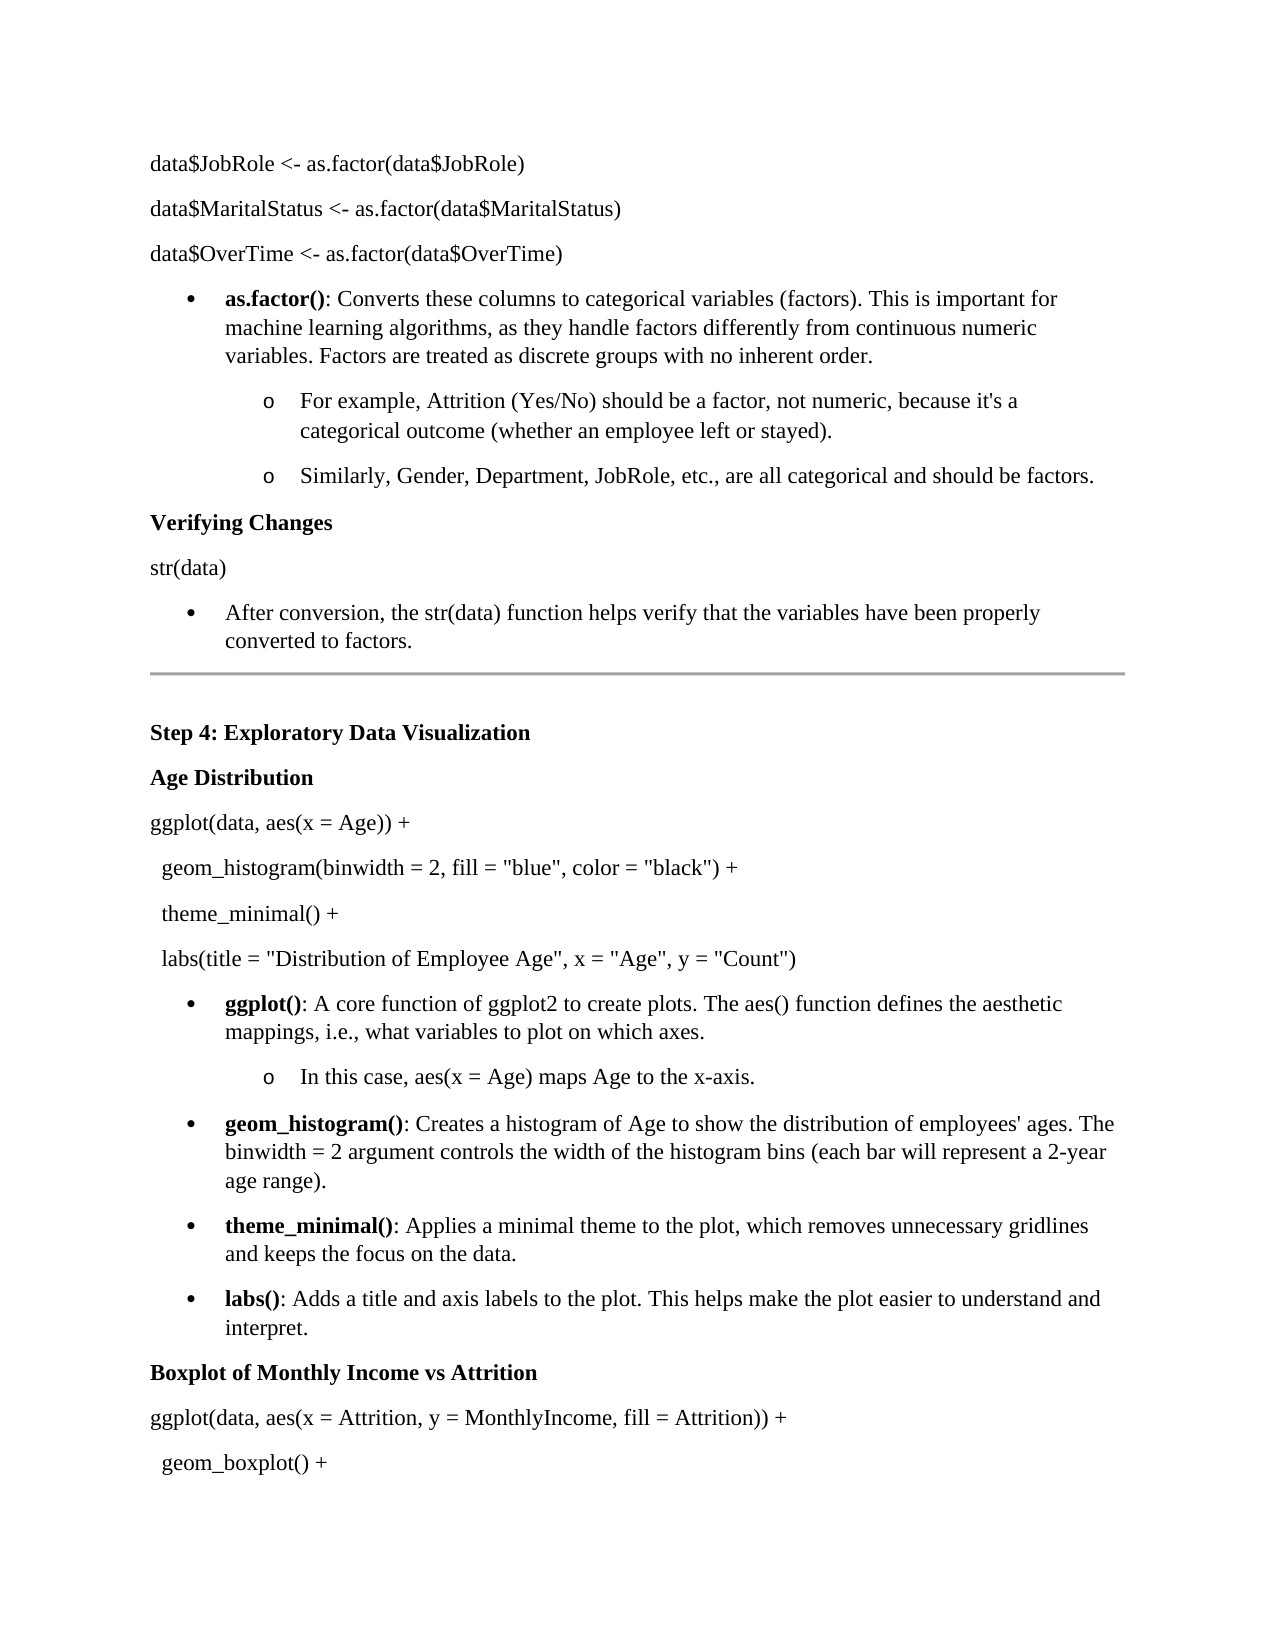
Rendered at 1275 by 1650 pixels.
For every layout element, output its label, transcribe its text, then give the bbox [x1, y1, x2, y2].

text ggplot(data, aes(x = Attrition, y = MonthlyIncome, fill = Attrition)) + [150, 1404, 1125, 1430]
list For example, Attrition (Yes/No) should be a factor, not numeric, because it's a categorical outcome (whether an employee left or stayed). [262, 387, 1125, 443]
list After conversion, the str(data) function helps verify that the variables have been properly converted to factors. [187, 599, 1125, 653]
text theme_minimal() + [150, 899, 1125, 926]
text ggplot(data, aes(x = Age)) + [150, 809, 1125, 836]
text labs(title = "Distribution of Employee Age", x = "Age", y = "Count") [150, 945, 1125, 971]
text str(data) [150, 554, 1125, 580]
text Verifying Changes [150, 508, 1125, 535]
text data$JobRole <- as.factor(data$JobRole) [150, 150, 1125, 176]
text geom_histogram(binwidth = 2, fill = "blue", color = "black") + [150, 854, 1125, 881]
list ggplot(): A core function of ggplot2 to create plots. The aes() function defines the aesthetic mappings, i.e., what variables to plot on which axes. [187, 990, 1125, 1044]
text geom_boxplot() + [150, 1449, 1125, 1475]
list theme_minimal(): Applies a minimal theme to the plot, which removes unnecessary gridlines and keeps the focus on the data. [187, 1212, 1125, 1267]
text data$MaritalStatus <- as.factor(data$MaritalStatus) [150, 195, 1125, 221]
text Age Distribution [150, 764, 1125, 791]
list In this case, aes(x = Age) maps Age to the x-axis. [262, 1063, 1125, 1091]
text data$OverTime <- as.factor(data$OverTime) [150, 240, 1125, 267]
list as.factor(): Converts these columns to categorical variables (factors). This is important for machine learning algorithms, as they handle factors differently from continuous numeric variables. Factors are treated as discrete groups with no inherent order. [187, 285, 1125, 368]
list labs(): Adds a title and axis labels to the plot. This helps make the plot easier to understand and interpret. [187, 1285, 1125, 1340]
list Similarly, Gender, Department, JobRole, etc., are all categorical and should be factors. [262, 462, 1125, 490]
text Boxplot of Monthly Income vs Attrition [150, 1359, 1125, 1385]
text Step 4: Exploratory Data Visualization [150, 719, 1125, 746]
list geom_histogram(): Creates a histogram of Age to show the distribution of employees' ages. The binwidth = 2 argument controls the width of the histogram bins (each bar will represent a 2-year age range). [187, 1110, 1125, 1193]
